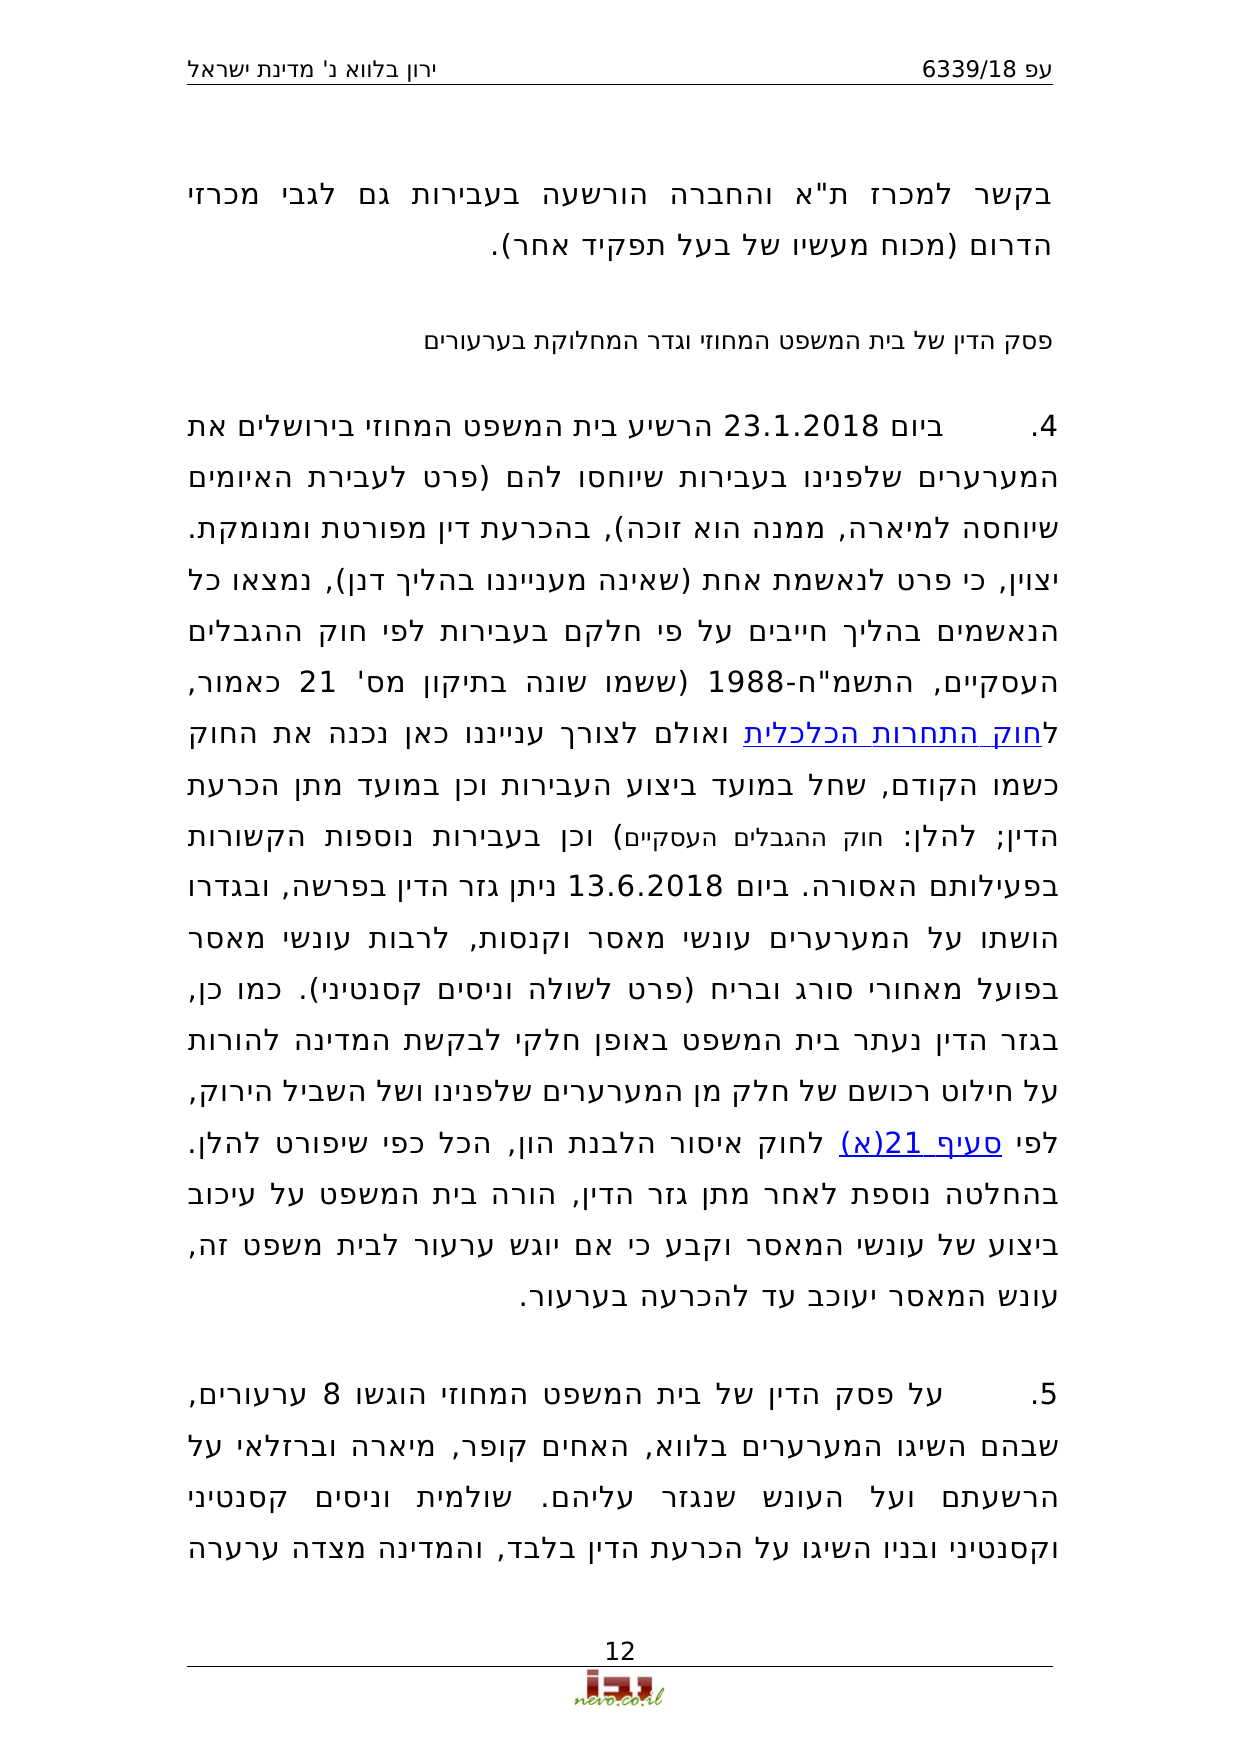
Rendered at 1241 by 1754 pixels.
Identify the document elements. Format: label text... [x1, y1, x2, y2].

picture [574, 1669, 666, 1707]
subtitle פסק הדין של בית המשפט המחוזי וגדר המחלוקת בערעורים [187, 326, 1053, 355]
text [187, 177, 1053, 262]
list ביום 23.1.2018 הרשיע בית המשפט המחוזי בירושלים את המערערים שלפנינו בעבירות שיוחסו להם (פרט לעבירת האיומים שיוחסה למיארה, ממנה הוא זוכה), בהכרעת דין מפורטת ומנומקת. יצוין, כי פרט לנאשמת אחת (שאינה מענייננו בהליך דנן), נמצאו כל הנאשמים בהליך חייבים על פי חלקם בעבירות לפי חוק ההגבלים העסקיים, התשמ"ח-1988 (ששמו שונה בתיקון מס' 21 כאמור, לחוק התחרות הכלכלית ואולם לצורך ענייננו כאן נכנה את החוק כשמו הקודם, שחל במועד ביצוע העבירות וכן במועד מתן הכרעת הדין; להלן: חוק ההגבלים העסקיים) וכן בעבירות נוספות הקשורות בפעילותם האסורה. ביום 13.6.2018 ניתן גזר הדין בפרשה, ובגדרו הושתו על המערערים עונשי מאסר וקנסות, לרבות עונשי מאסר בפועל מאחורי סורג ובריח (פרט לשולה וניסים קסנטיני). כמו כן, בגזר הדין נעתר בית המשפט באופן חלקי לבקשת המדינה להורות על חילוט רכושם של חלק מן המערערים שלפנינו ושל השביל הירוק, לפי סעיף 21(א) לחוק איסור הלבנת הון, הכל כפי שיפורט להלן. בהחלטה נוספת לאחר מתן גזר הדין, הורה בית המשפט על עיכוב ביצוע של עונשי המאסר וקבע כי אם יוגש ערעור לבית משפט זה, עונש המאסר יעוכב עד להכרעה בערעור. [187, 409, 1059, 1314]
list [187, 1378, 1059, 1566]
